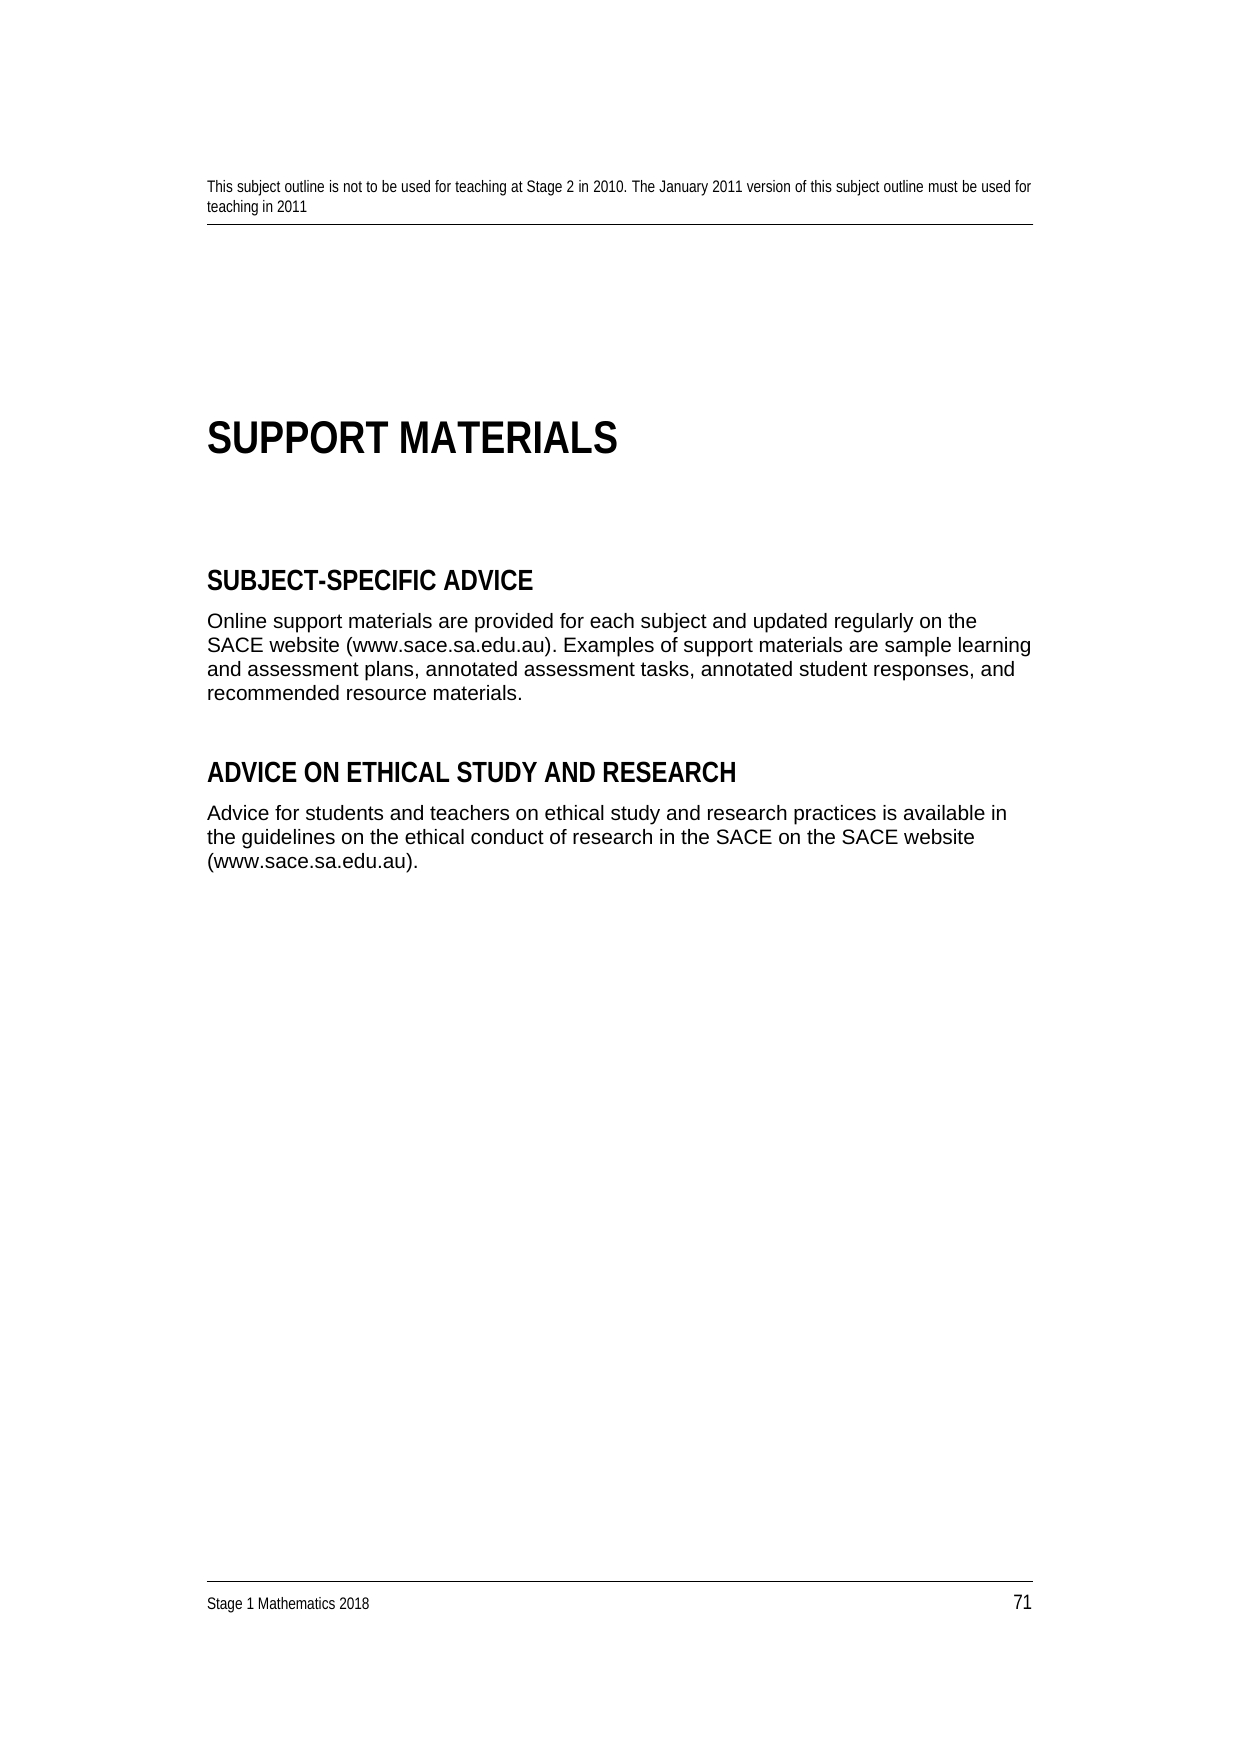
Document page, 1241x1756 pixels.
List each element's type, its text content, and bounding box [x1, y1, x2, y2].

text Support materials [207, 411, 1033, 463]
text Advice on ethical study and research [207, 755, 1033, 789]
text Subject-specific advice [207, 563, 1033, 597]
text Advice for students and teachers on ethical study and research practices is available in the guidelines on the ethical conduct of research in the SACE on the SACE website (www.sace.sa.edu.au). [207, 801, 1033, 873]
text Online support materials are provided for each subject and updated regularly on the SACE website (www.sace.sa.edu.au). Examples of support materials are sample learning and assessment plans, annotated assessment tasks, annotated student responses, and recommended resource materials. [207, 609, 1033, 705]
